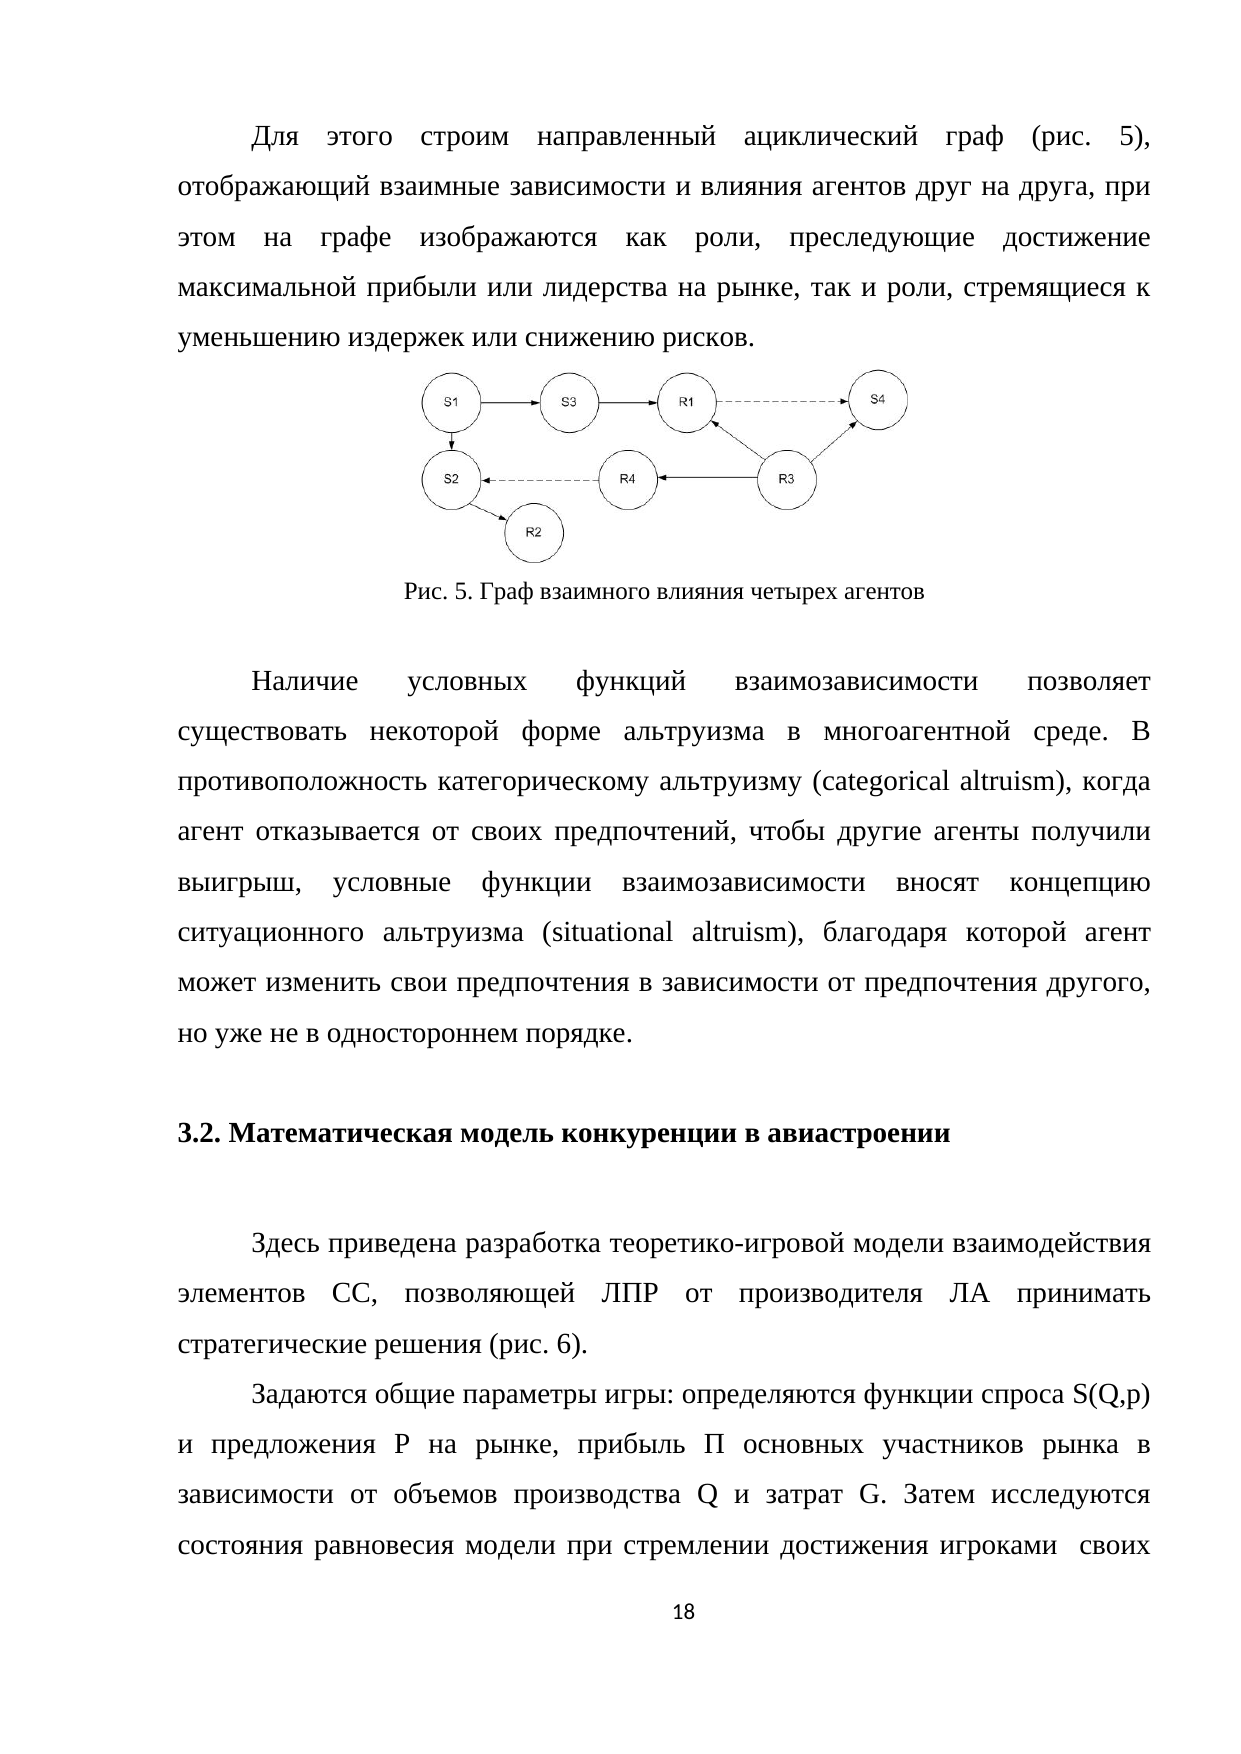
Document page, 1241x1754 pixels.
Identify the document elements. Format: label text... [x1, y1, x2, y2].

text Рис. 5. Граф взаимного влияния четырех агентов [177, 576, 1152, 605]
text Наличие условных функций взаимозависимости позволяет существовать некоторой форме альтруизма в многоагентной среде. В противоположность категорическому альтруизму (categorical altruism), когда агент отказывается от своих предпочтений, чтобы другие агенты получили выигрыш, условные функции взаимозависимости вносят концепцию ситуационного альтруизма (situational altruism), благодаря которой агент может изменить свои предпочтения в зависимости от предпочтения другого, но уже не в одностороннем порядке. [177, 663, 1152, 1048]
text 3.2. Математическая модель конкуренции в авиастроении [177, 1115, 1152, 1149]
text Для этого строим направленный ациклический граф (рис. 5), отображающий взаимные зависимости и влияния агентов друг на друга, при этом на графе изображаются как роли, преследующие достижение максимальной прибыли или лидерства на рынке, так и роли, стремящиеся к уменьшению издержек или снижению рисков. [177, 118, 1152, 353]
picture [421, 369, 908, 563]
list Здесь приведена разработка теоретико-игровой модели взаимодействия элементов СС, позволяющей ЛПР от производителя ЛА принимать стратегические решения (рис. 6). [177, 1225, 1152, 1359]
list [177, 1376, 1152, 1561]
